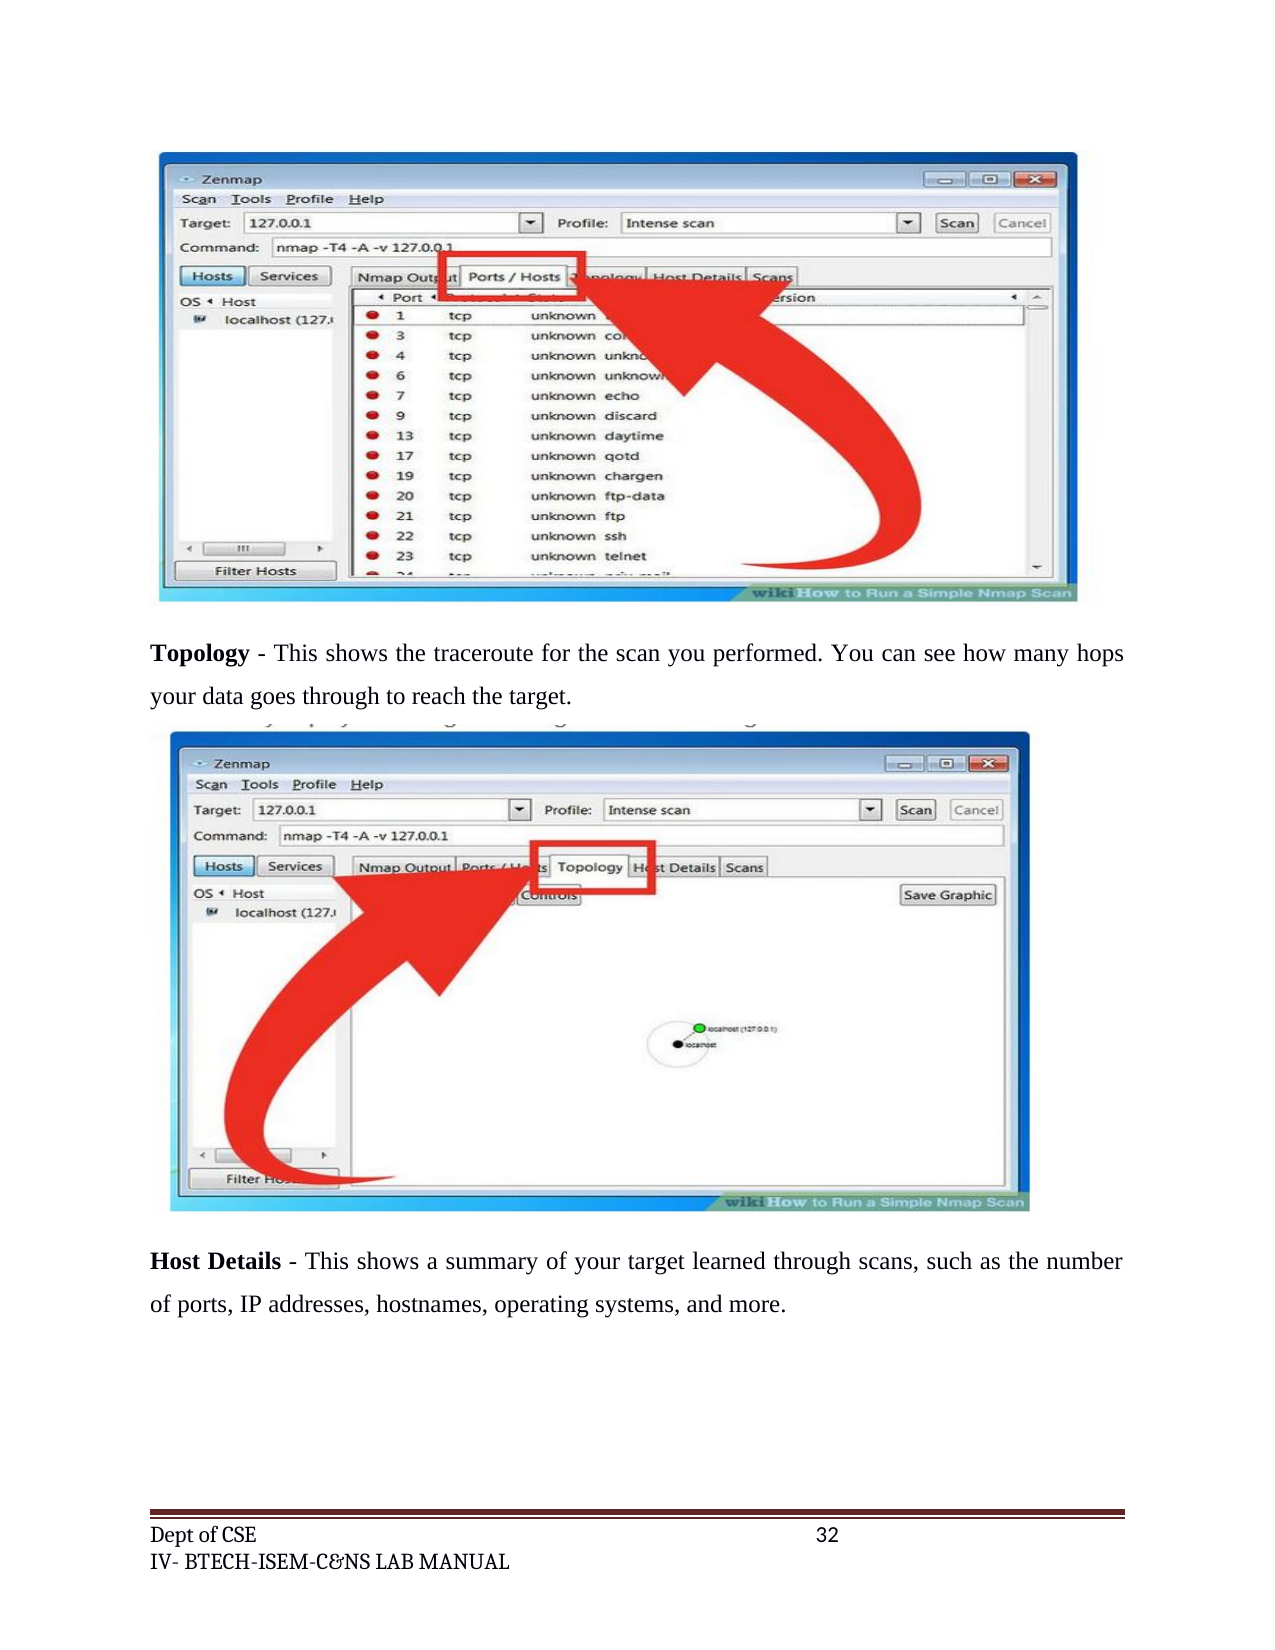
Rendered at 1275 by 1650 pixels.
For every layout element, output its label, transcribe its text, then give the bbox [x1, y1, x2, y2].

picture [150, 724, 1124, 1232]
text Topology - This shows the traceroute for the scan you performed. You can see how many hops your data goes through to reach the target. [150, 638, 1125, 710]
text Host Details - This shows a summary of your target learned through scans, such as the number of ports, IP addresses, hostnames, operating systems, and more. [150, 1246, 1125, 1318]
picture [150, 150, 1123, 625]
